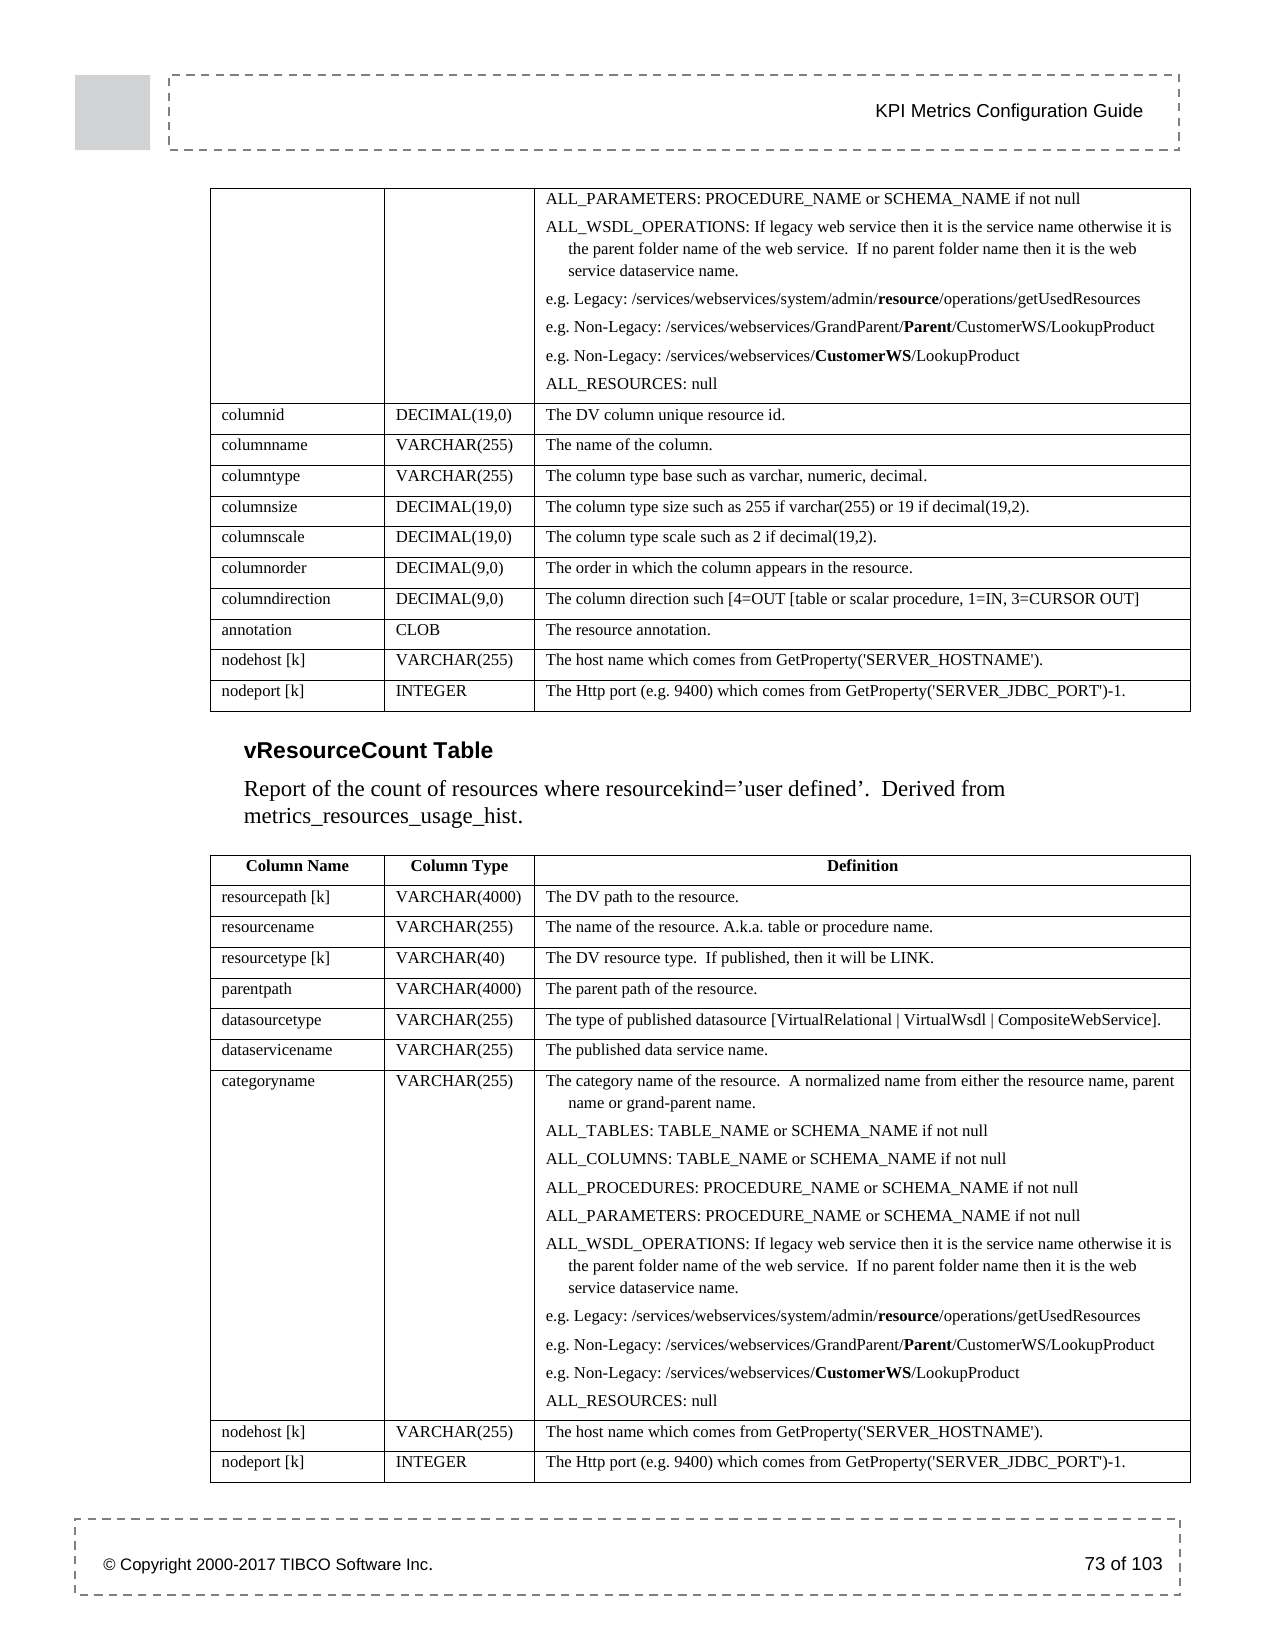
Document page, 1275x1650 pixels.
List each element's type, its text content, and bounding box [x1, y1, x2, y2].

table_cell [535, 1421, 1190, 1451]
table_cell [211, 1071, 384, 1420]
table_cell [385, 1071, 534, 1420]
subtitle vResourceCount Table [244, 737, 1162, 763]
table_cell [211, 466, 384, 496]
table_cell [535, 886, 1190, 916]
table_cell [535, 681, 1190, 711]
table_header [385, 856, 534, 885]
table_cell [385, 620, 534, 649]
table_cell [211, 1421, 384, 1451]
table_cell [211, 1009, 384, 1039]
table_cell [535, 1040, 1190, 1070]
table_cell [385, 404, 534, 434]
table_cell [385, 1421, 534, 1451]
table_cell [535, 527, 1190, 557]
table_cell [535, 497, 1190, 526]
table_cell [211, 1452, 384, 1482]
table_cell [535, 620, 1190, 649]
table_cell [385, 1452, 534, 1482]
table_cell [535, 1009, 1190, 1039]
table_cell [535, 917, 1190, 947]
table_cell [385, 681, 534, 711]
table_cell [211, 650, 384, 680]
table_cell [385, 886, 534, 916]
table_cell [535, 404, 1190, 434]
text Report of the count of resources where resourcekind=’user defined’. Derived from metrics_resources_usage_hist. [244, 776, 1162, 828]
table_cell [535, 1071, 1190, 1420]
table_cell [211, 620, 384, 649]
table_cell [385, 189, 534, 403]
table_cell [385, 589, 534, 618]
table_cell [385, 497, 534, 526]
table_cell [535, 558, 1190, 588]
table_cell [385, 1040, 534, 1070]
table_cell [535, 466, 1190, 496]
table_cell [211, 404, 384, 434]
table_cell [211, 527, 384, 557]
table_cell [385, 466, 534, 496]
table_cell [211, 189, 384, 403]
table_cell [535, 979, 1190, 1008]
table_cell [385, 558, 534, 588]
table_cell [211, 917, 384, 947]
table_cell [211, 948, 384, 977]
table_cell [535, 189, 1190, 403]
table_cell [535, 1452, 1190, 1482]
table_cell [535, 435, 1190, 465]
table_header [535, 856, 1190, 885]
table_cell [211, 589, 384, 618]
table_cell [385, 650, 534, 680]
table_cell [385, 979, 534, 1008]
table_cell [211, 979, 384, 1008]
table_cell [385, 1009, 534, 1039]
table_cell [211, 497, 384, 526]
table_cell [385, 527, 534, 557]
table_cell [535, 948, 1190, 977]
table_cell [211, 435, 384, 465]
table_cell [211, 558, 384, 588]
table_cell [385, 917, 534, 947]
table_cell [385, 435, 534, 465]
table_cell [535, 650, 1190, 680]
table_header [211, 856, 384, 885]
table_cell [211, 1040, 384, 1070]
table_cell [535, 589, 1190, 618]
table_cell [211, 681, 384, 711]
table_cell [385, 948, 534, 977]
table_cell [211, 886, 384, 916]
